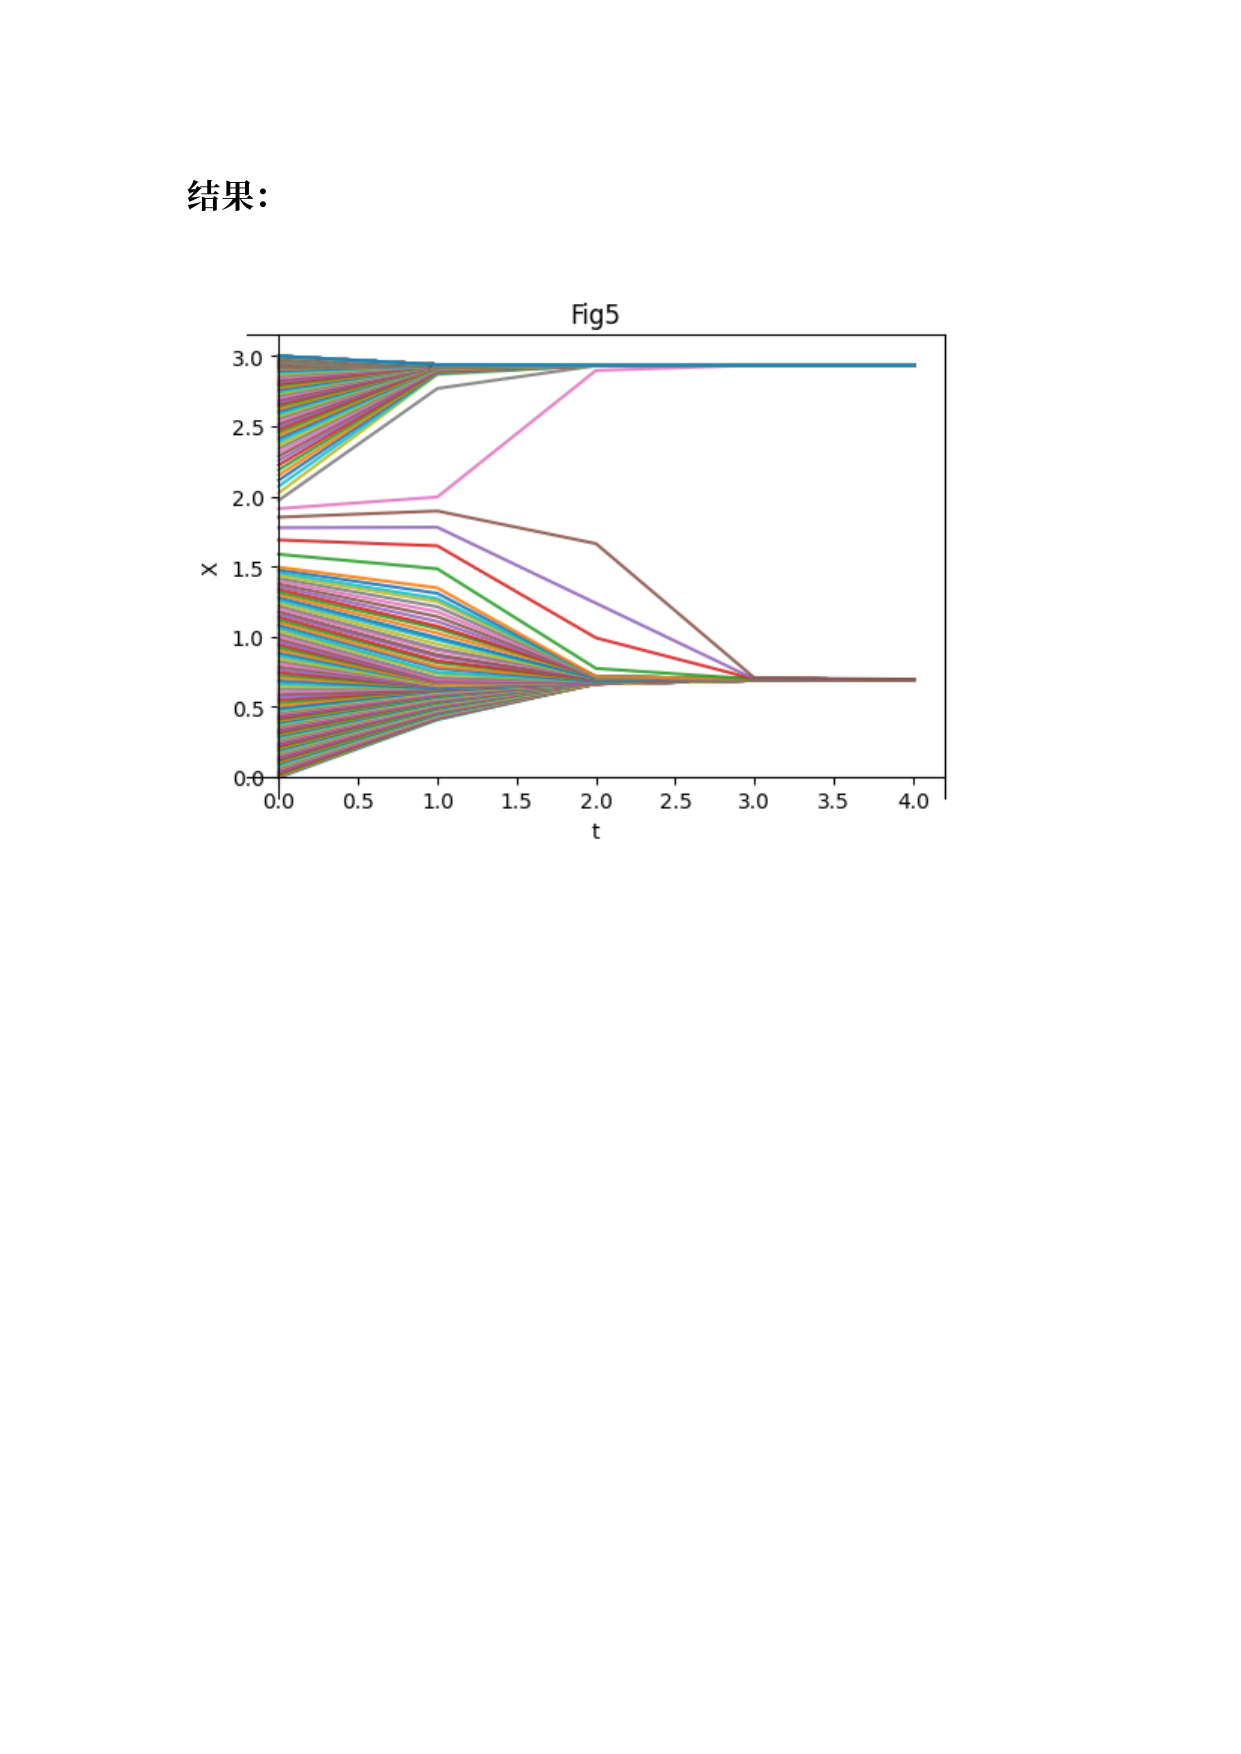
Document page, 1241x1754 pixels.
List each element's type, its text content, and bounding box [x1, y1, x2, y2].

picture [187, 288, 960, 857]
subtitle 结果： [187, 162, 1053, 227]
